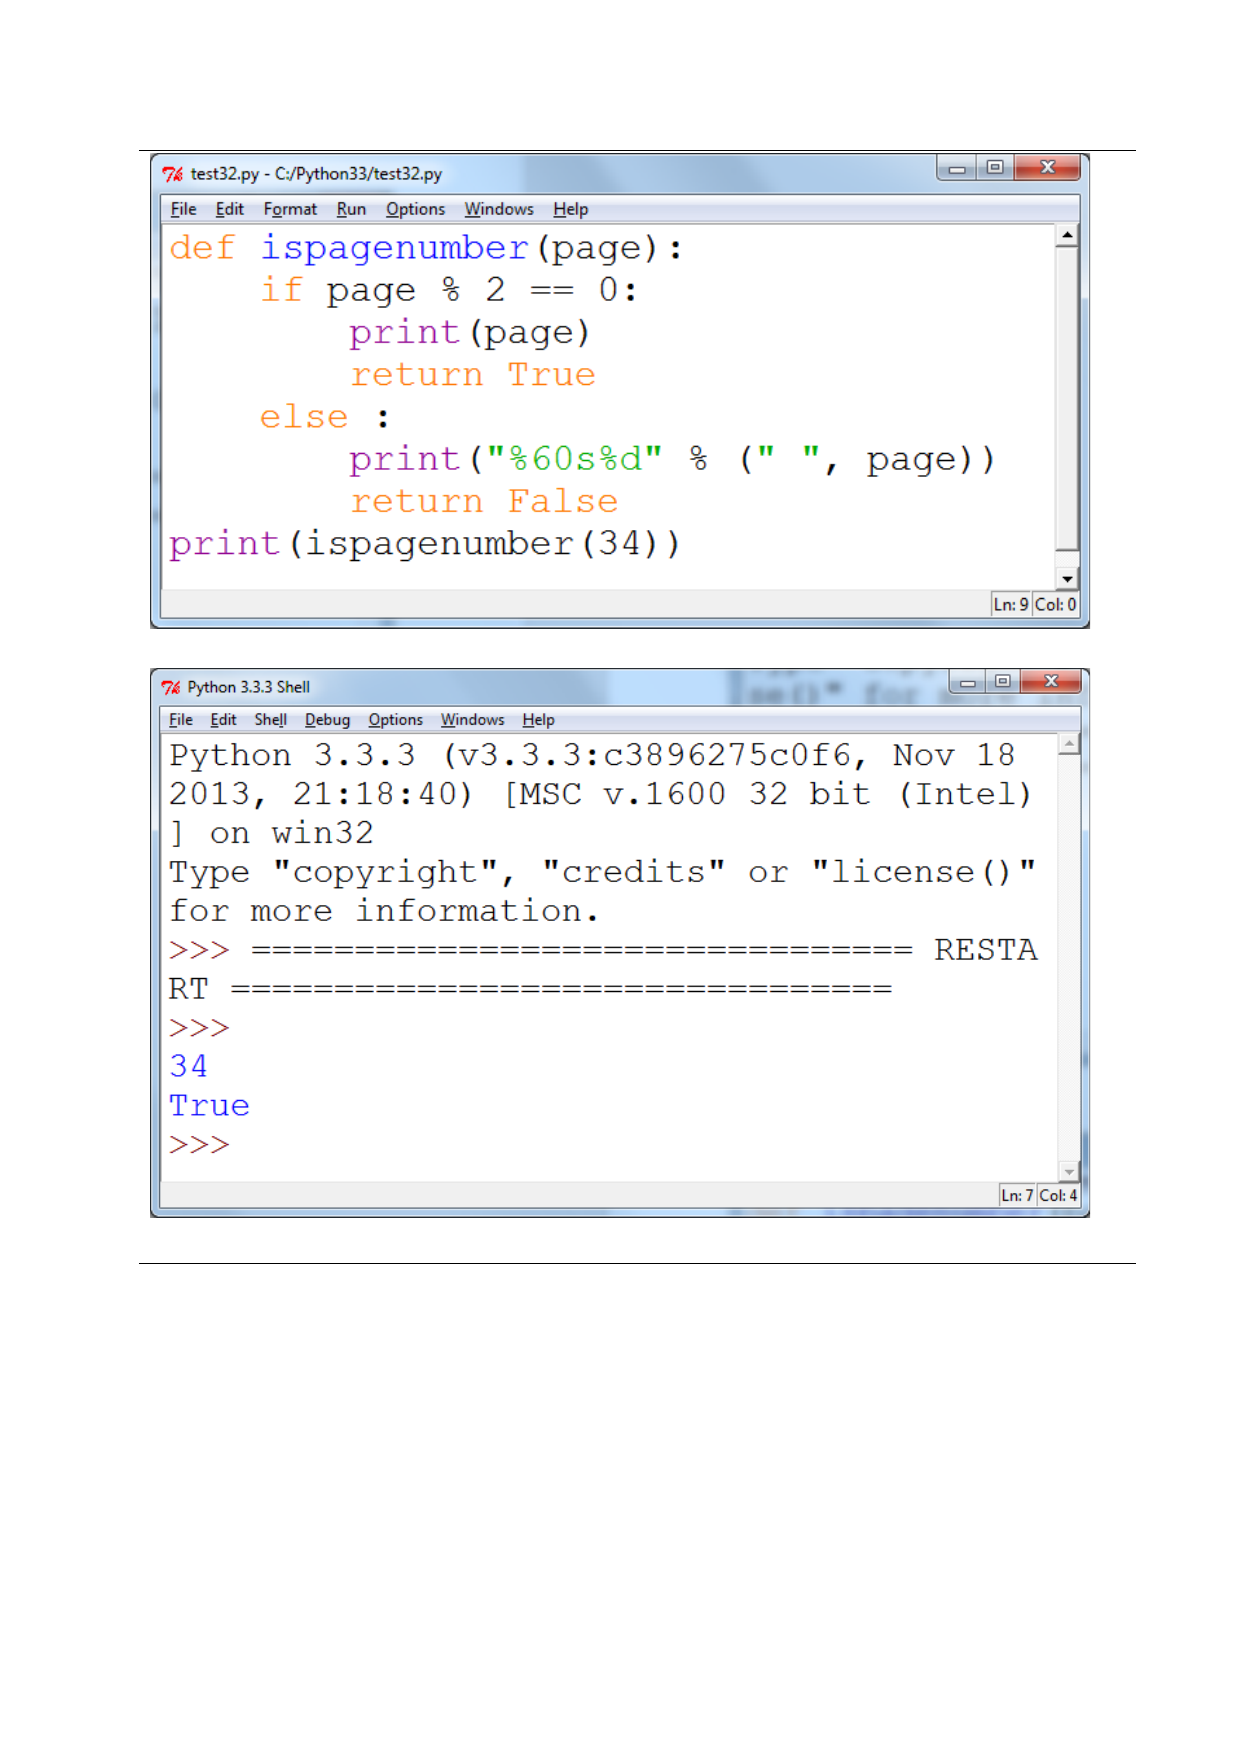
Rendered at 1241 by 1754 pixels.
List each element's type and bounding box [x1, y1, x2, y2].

picture [150, 153, 1091, 629]
table_cell [139, 151, 1136, 1263]
picture [150, 668, 1091, 1218]
